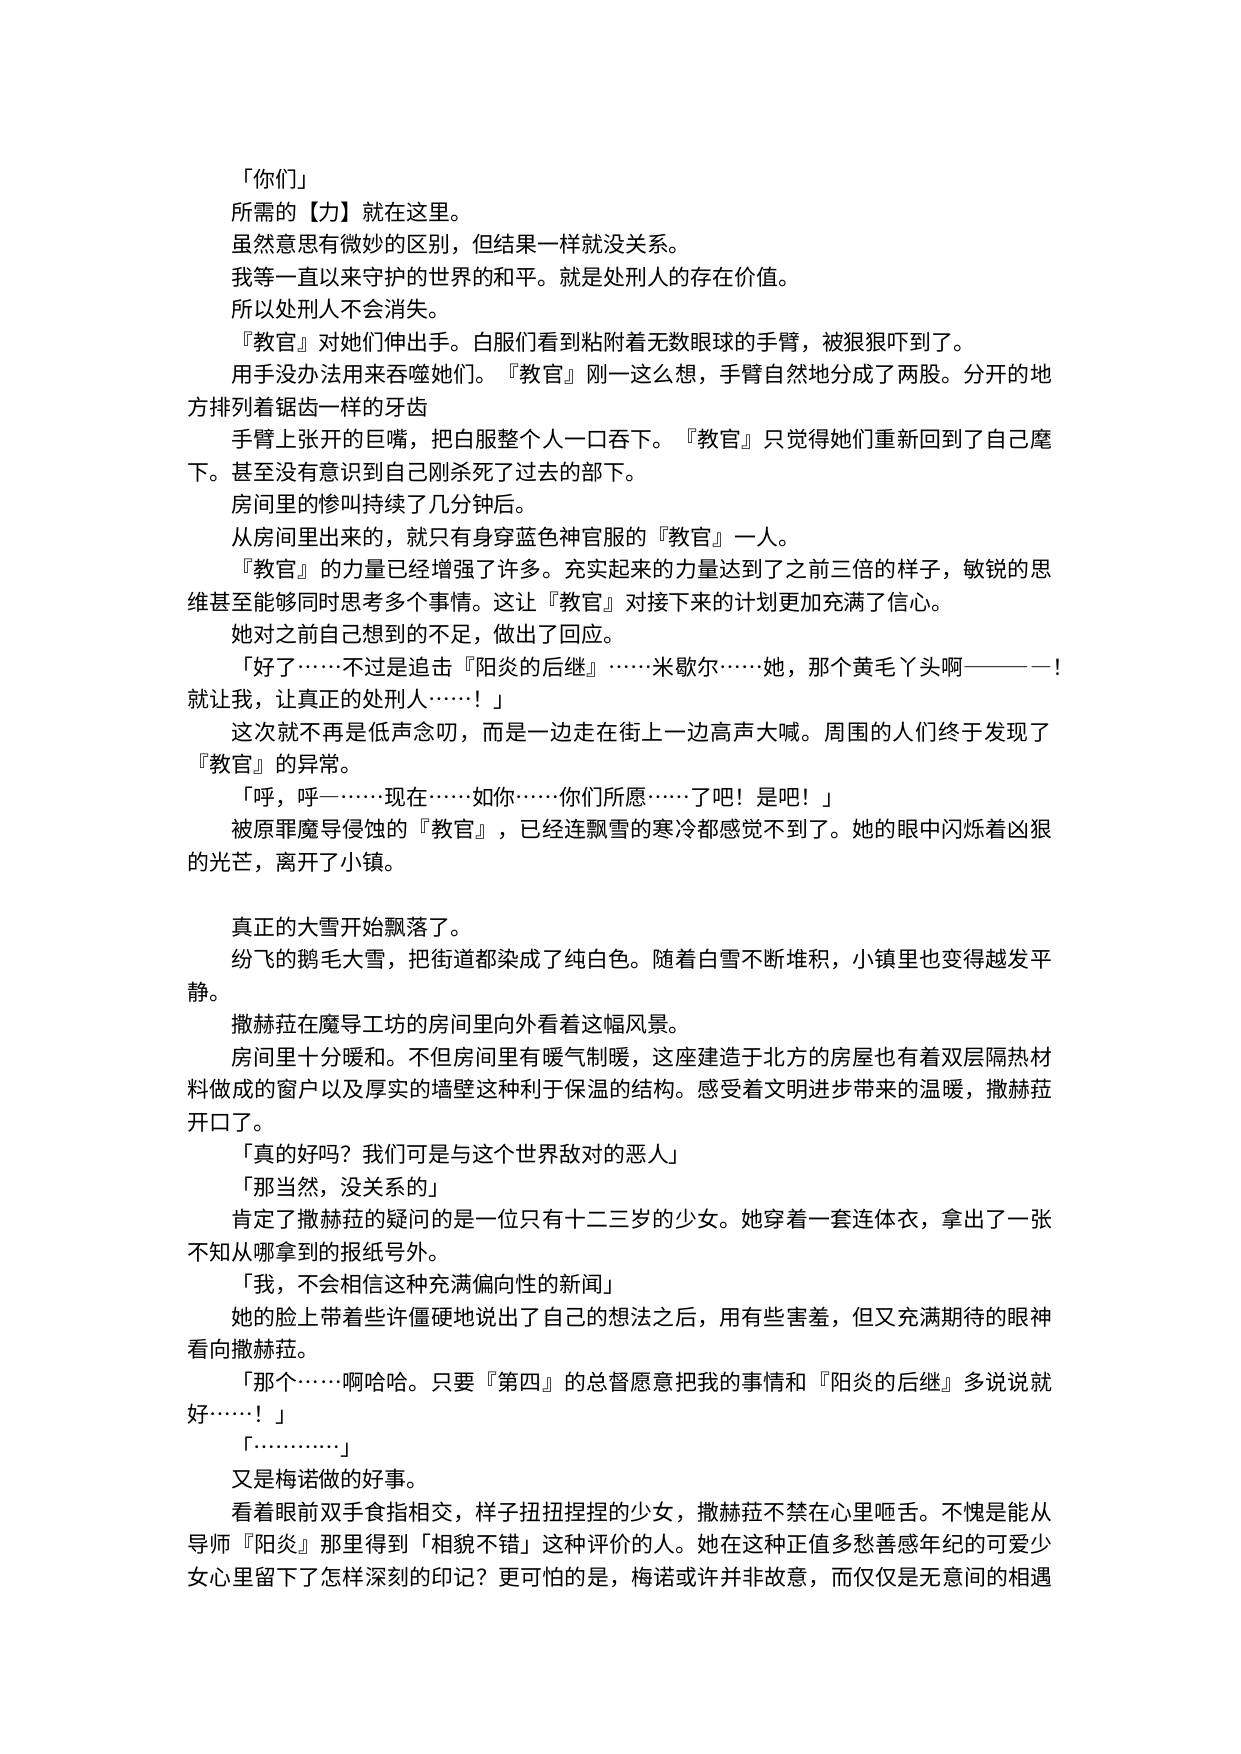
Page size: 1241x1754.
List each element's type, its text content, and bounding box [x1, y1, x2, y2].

text 所需的【力】就在这里。 [187, 194, 1053, 227]
text 肯定了撒赫菈的疑问的是一位只有十二三岁的少女。她穿着一套连体衣，拿出了一张不知从哪拿到的报纸号外。 [187, 1202, 1053, 1267]
text 「…………」 [187, 1429, 1053, 1462]
text 从房间里出来的，就只有身穿蓝色神官服的『教官』一人。 [187, 519, 1053, 552]
text 「你们」 [187, 162, 1053, 194]
text 「我，不会相信这种充满偏向性的新闻」 [187, 1267, 1053, 1299]
text 「好了……不过是追击『阳炎的后继』……米歇尔……她，那个黄毛丫头啊————！就让我，让真正的处刑人……！」 [187, 649, 1053, 714]
text 这次就不再是低声念叨，而是一边走在街上一边高声大喊。周围的人们终于发现了『教官』的异常。 [187, 714, 1053, 779]
text 纷飞的鹅毛大雪，把街道都染成了纯白色。随着白雪不断堆积，小镇里也变得越发平静。 [187, 942, 1053, 1007]
text 「真的好吗？我们可是与这个世界敌对的恶人」 [187, 1137, 1053, 1169]
text 又是梅诺做的好事。 [187, 1462, 1053, 1494]
text 用手没办法用来吞噬她们。『教官』刚一这么想，手臂自然地分成了两股。分开的地方排列着锯齿一样的牙齿 [187, 357, 1053, 422]
text 『教官』对她们伸出手。白服们看到粘附着无数眼球的手臂，被狠狠吓到了。 [187, 324, 1053, 357]
text 所以处刑人不会消失。 [187, 292, 1053, 324]
text 她的脸上带着些许僵硬地说出了自己的想法之后，用有些害羞，但又充满期待的眼神看向撒赫菈。 [187, 1299, 1053, 1364]
text 「那当然，没关系的」 [187, 1169, 1053, 1202]
text 她对之前自己想到的不足，做出了回应。 [187, 617, 1053, 649]
text 虽然意思有微妙的区别，但结果一样就没关系。 [187, 227, 1053, 259]
text 被原罪魔导侵蚀的『教官』，已经连飘雪的寒冷都感觉不到了。她的眼中闪烁着凶狠的光芒，离开了小镇。 [187, 812, 1053, 877]
text 「那个……啊哈哈。只要『第四』的总督愿意把我的事情和『阳炎的后继』多说说就好……！」 [187, 1364, 1053, 1429]
text 房间里的惨叫持续了几分钟后。 [187, 487, 1053, 519]
text 房间里十分暖和。不但房间里有暖气制暖，这座建造于北方的房屋也有着双层隔热材料做成的窗户以及厚实的墙壁这种利于保温的结构。感受着文明进步带来的温暖，撒赫菈开口了。 [187, 1039, 1053, 1137]
text 撒赫菈在魔导工坊的房间里向外看着这幅风景。 [187, 1007, 1053, 1039]
text 『教官』的力量已经增强了许多。充实起来的力量达到了之前三倍的样子，敏锐的思维甚至能够同时思考多个事情。这让『教官』对接下来的计划更加充满了信心。 [187, 552, 1053, 617]
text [187, 1494, 1053, 1592]
text 「呼，呼—……现在……如你……你们所愿……了吧！是吧！」 [187, 779, 1053, 812]
text 我等一直以来守护的世界的和平。就是处刑人的存在价值。 [187, 259, 1053, 292]
text 手臂上张开的巨嘴，把白服整个人一口吞下。『教官』只觉得她们重新回到了自己麾下。甚至没有意识到自己刚杀死了过去的部下。 [187, 422, 1053, 487]
text 真正的大雪开始飘落了。 [187, 909, 1053, 942]
